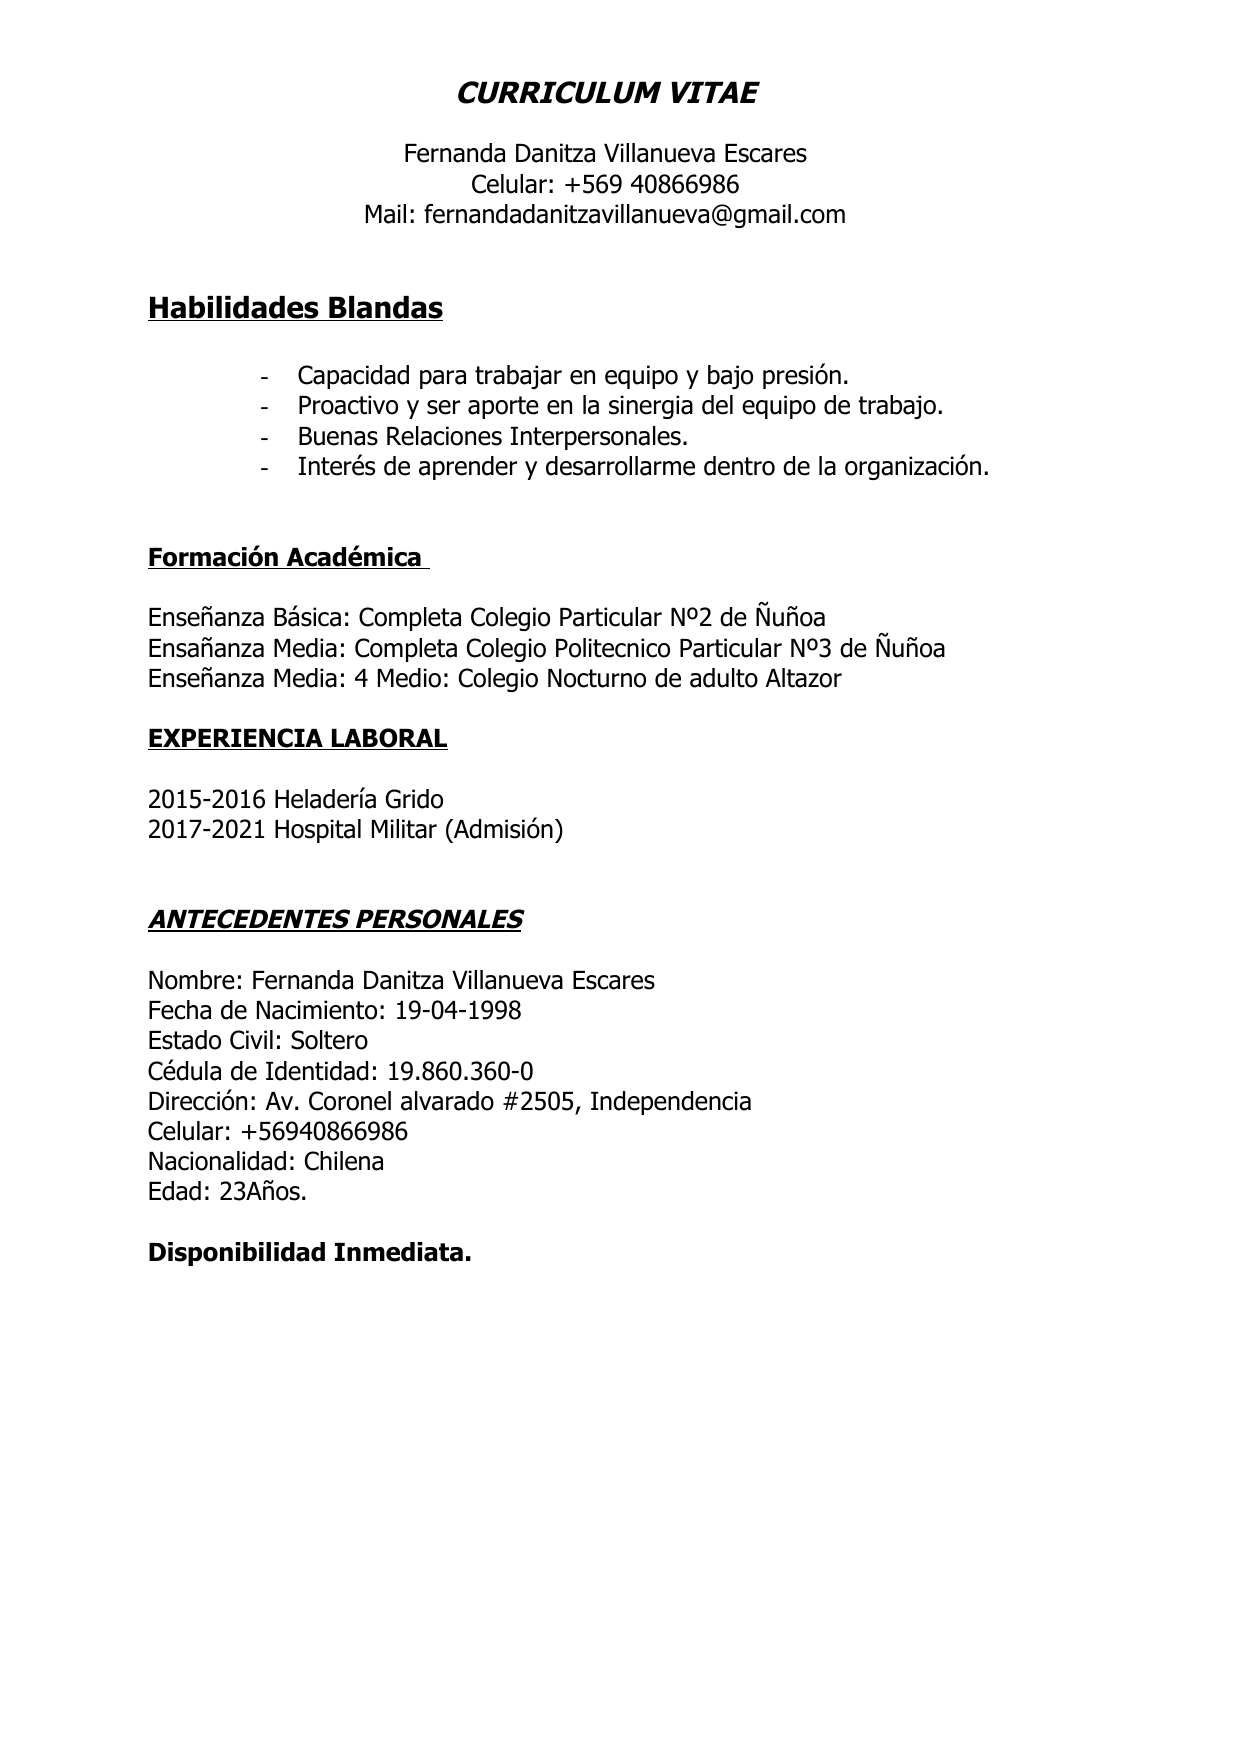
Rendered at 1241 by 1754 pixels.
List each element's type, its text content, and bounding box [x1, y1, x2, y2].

text Fernanda Danitza Villanueva Escares [148, 138, 1063, 168]
text Edad: 23Años. [148, 1176, 1063, 1206]
text Formación Académica [148, 541, 1063, 572]
text 2015-2016 Heladería Grido [148, 783, 1063, 813]
text Mail: fernandadanitzavillanueva@gmail.com [148, 198, 1063, 228]
text Nacionalidad: Chilena [148, 1146, 1063, 1176]
text Enseñanza Básica: Completa Colegio Particular Nº2 de Ñuñoa [148, 602, 1063, 632]
text EXPERIENCIA LABORAL [148, 723, 1063, 753]
text ANTECEDENTES PERSONALES [148, 904, 1063, 934]
text Estado Civil: Soltero [148, 1025, 1063, 1055]
text 2017-2021 Hospital Militar (Admisión) [148, 813, 1063, 843]
text Habilidades Blandas [148, 289, 1063, 324]
text CURRICULUM VITAE [148, 74, 1063, 109]
text Enseñanza Media: 4 Medio: Colegio Nocturno de adulto Altazor [148, 662, 1063, 692]
text Celular: +569 40866986 [148, 168, 1063, 198]
text Nombre: Fernanda Danitza Villanueva Escares [148, 964, 1063, 994]
text Cédula de Identidad: 19.860.360-0 [148, 1055, 1063, 1085]
list Interés de aprender y desarrollarme dentro de la organización. [260, 451, 1063, 481]
text Fecha de Nacimiento: 19-04-1998 [148, 994, 1063, 1025]
text Celular: +56940866986 [148, 1115, 1063, 1146]
text Dirección: Av. Coronel alvarado #2505, Independencia [148, 1085, 1063, 1115]
list Buenas Relaciones Interpersonales. [260, 420, 1063, 451]
list Proactivo y ser aporte en la sinergia del equipo de trabajo. [260, 390, 1063, 420]
text Disponibilidad Inmediata. [148, 1236, 1063, 1266]
text Ensañanza Media: Completa Colegio Politecnico Particular Nº3 de Ñuñoa [148, 632, 1063, 662]
list Capacidad para trabajar en equipo y bajo presión. [260, 359, 1063, 390]
